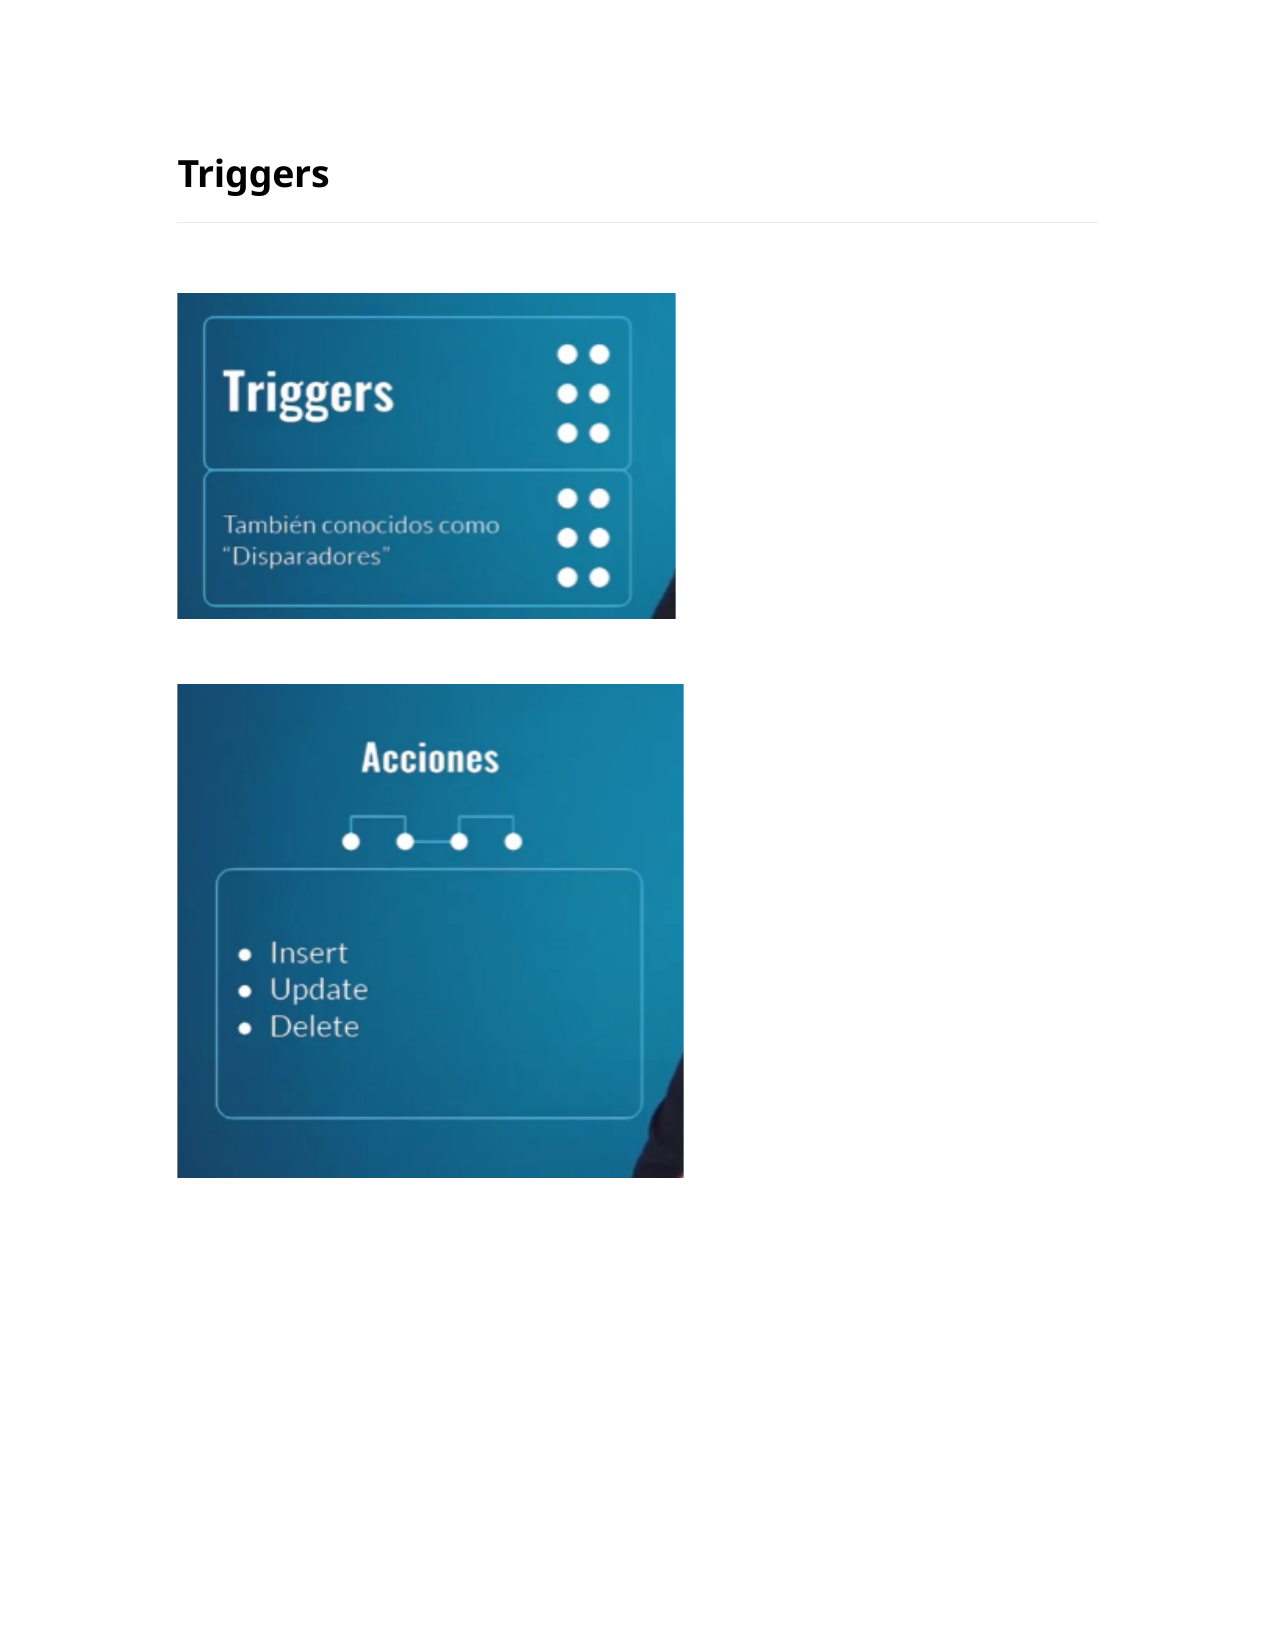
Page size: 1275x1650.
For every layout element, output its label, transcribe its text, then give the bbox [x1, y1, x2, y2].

picture [177, 684, 684, 1178]
text Triggers [177, 148, 1098, 222]
picture [177, 293, 676, 619]
